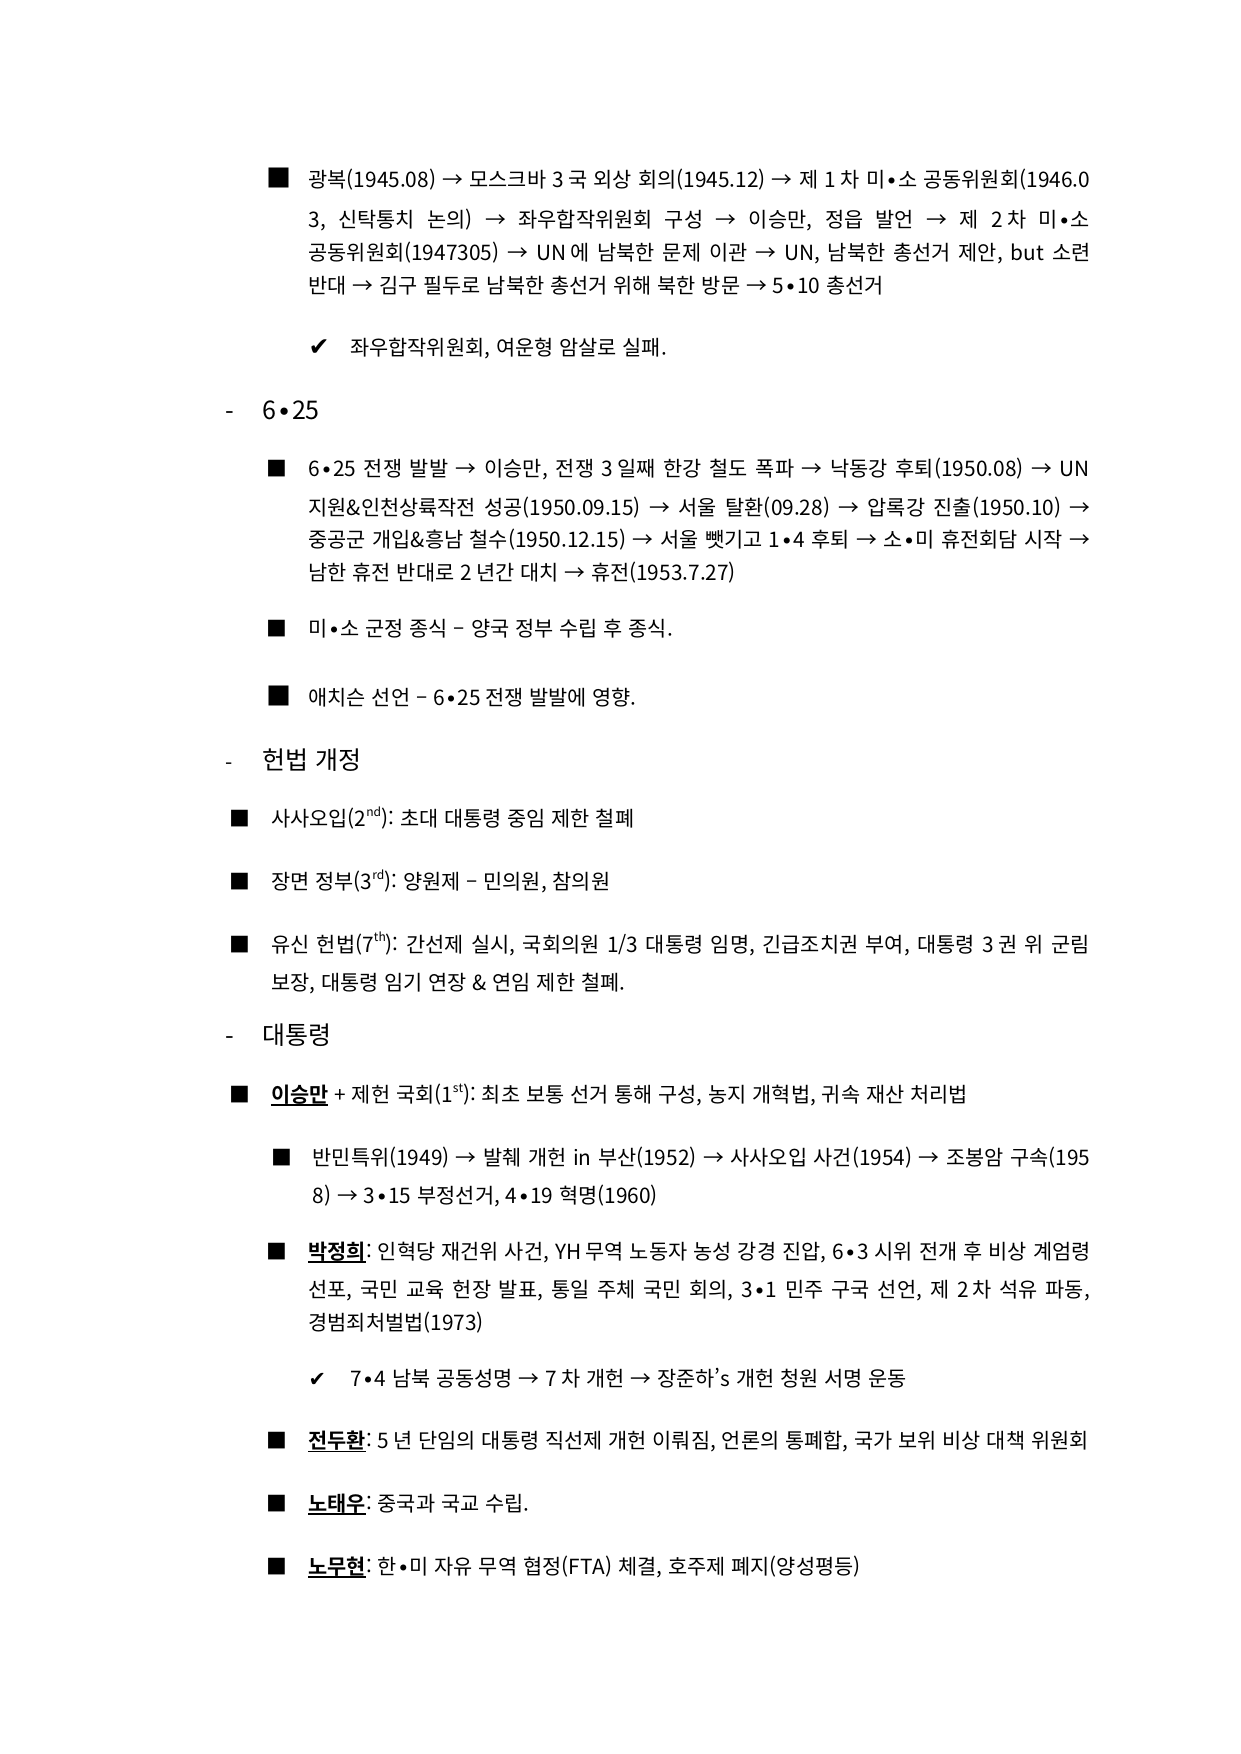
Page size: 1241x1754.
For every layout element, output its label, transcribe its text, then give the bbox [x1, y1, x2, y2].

list 6∙25 전쟁 발발 → 이승만, 전쟁 3일째 한강 철도 폭파 → 낙동강 후퇴(1950.08) → UN 지원&인천상륙작전 성공(1950.09.15) → 서울 탈환(09.28) → 압록강 진출(1950.10) → 중공군 개입&흥남 철수(1950.12.15) → 서울 뺏기고 1∙4 후퇴 → 소∙미 휴전회담 시작 → 남한 휴전 반대로 2년간 대치 → 휴전(1953.7.27) [267, 446, 1090, 586]
list 노태우: 중국과 국교 수립. [267, 1481, 1090, 1523]
list 사사오입(2nd): 초대 대통령 중임 제한 철폐 [229, 796, 1090, 838]
list 대통령 [225, 1016, 1090, 1052]
list 미∙소 군정 종식 – 양국 정부 수립 후 종식. [267, 605, 1090, 648]
list 반민특위(1949) → 발췌 개헌 in 부산(1952) → 사사오입 사건(1954) → 조봉암 구속(1958) → 3∙15 부정선거, 4∙19 혁명(1960) [271, 1134, 1090, 1209]
list 노무현: 한∙미 자유 무역 협정(FTA) 체결, 호주제 폐지(양성평등) [267, 1543, 1090, 1586]
list 박정희: 인혁당 재건위 사건, YH무역 노동자 농성 강경 진압, 6∙3 시위 전개 후 비상 계엄령 선포, 국민 교육 헌장 발표, 통일 주체 국민 회의, 3∙1 민주 구국 선언, 제 2차 석유 파동, 경범죄처벌법(1973) [267, 1228, 1090, 1336]
list 7∙4 남북 공동성명 → 7차 개헌 → 장준하’s 개헌 청원 서명 운동 [308, 1355, 1090, 1398]
list 헌법 개정 [225, 740, 1090, 776]
list 장면 정부(3rd): 양원제 – 민의원, 참의원 [229, 858, 1090, 901]
list 이승만 + 제헌 국회(1st): 최초 보통 선거 통해 구성, 농지 개혁법, 귀속 재산 처리법 [229, 1071, 1090, 1114]
list 광복(1945.08) → 모스크바 3국 외상 회의(1945.12) → 제 1차 미∙소 공동위원회(1946.03, 신탁통치 논의) → 좌우합작위원회 구성 → 이승만, 정읍 발언 → 제 2차 미∙소 공동위원회(1947305) → UN에 남북한 문제 이관 → UN, 남북한 총선거 제안, but 소련 반대 → 김구 필두로 남북한 총선거 위해 북한 방문 → 5∙10 총선거 [267, 150, 1090, 299]
list 6∙25 [225, 390, 1090, 426]
list 전두환: 5년 단임의 대통령 직선제 개헌 이뤄짐, 언론의 통폐합, 국가 보위 비상 대책 위원회 [267, 1418, 1090, 1461]
list 유신 헌법(7th): 간선제 실시, 국회의원 1/3 대통령 임명, 긴급조치권 부여, 대통령 3권 위 군림 보장, 대통령 임기 연장 & 연임 제한 철폐. [229, 921, 1090, 997]
list 좌우합작위원회, 여운형 암살로 실패. [308, 318, 1090, 369]
list 애치슨 선언 – 6∙25전쟁 발발에 영향. [267, 668, 1090, 719]
